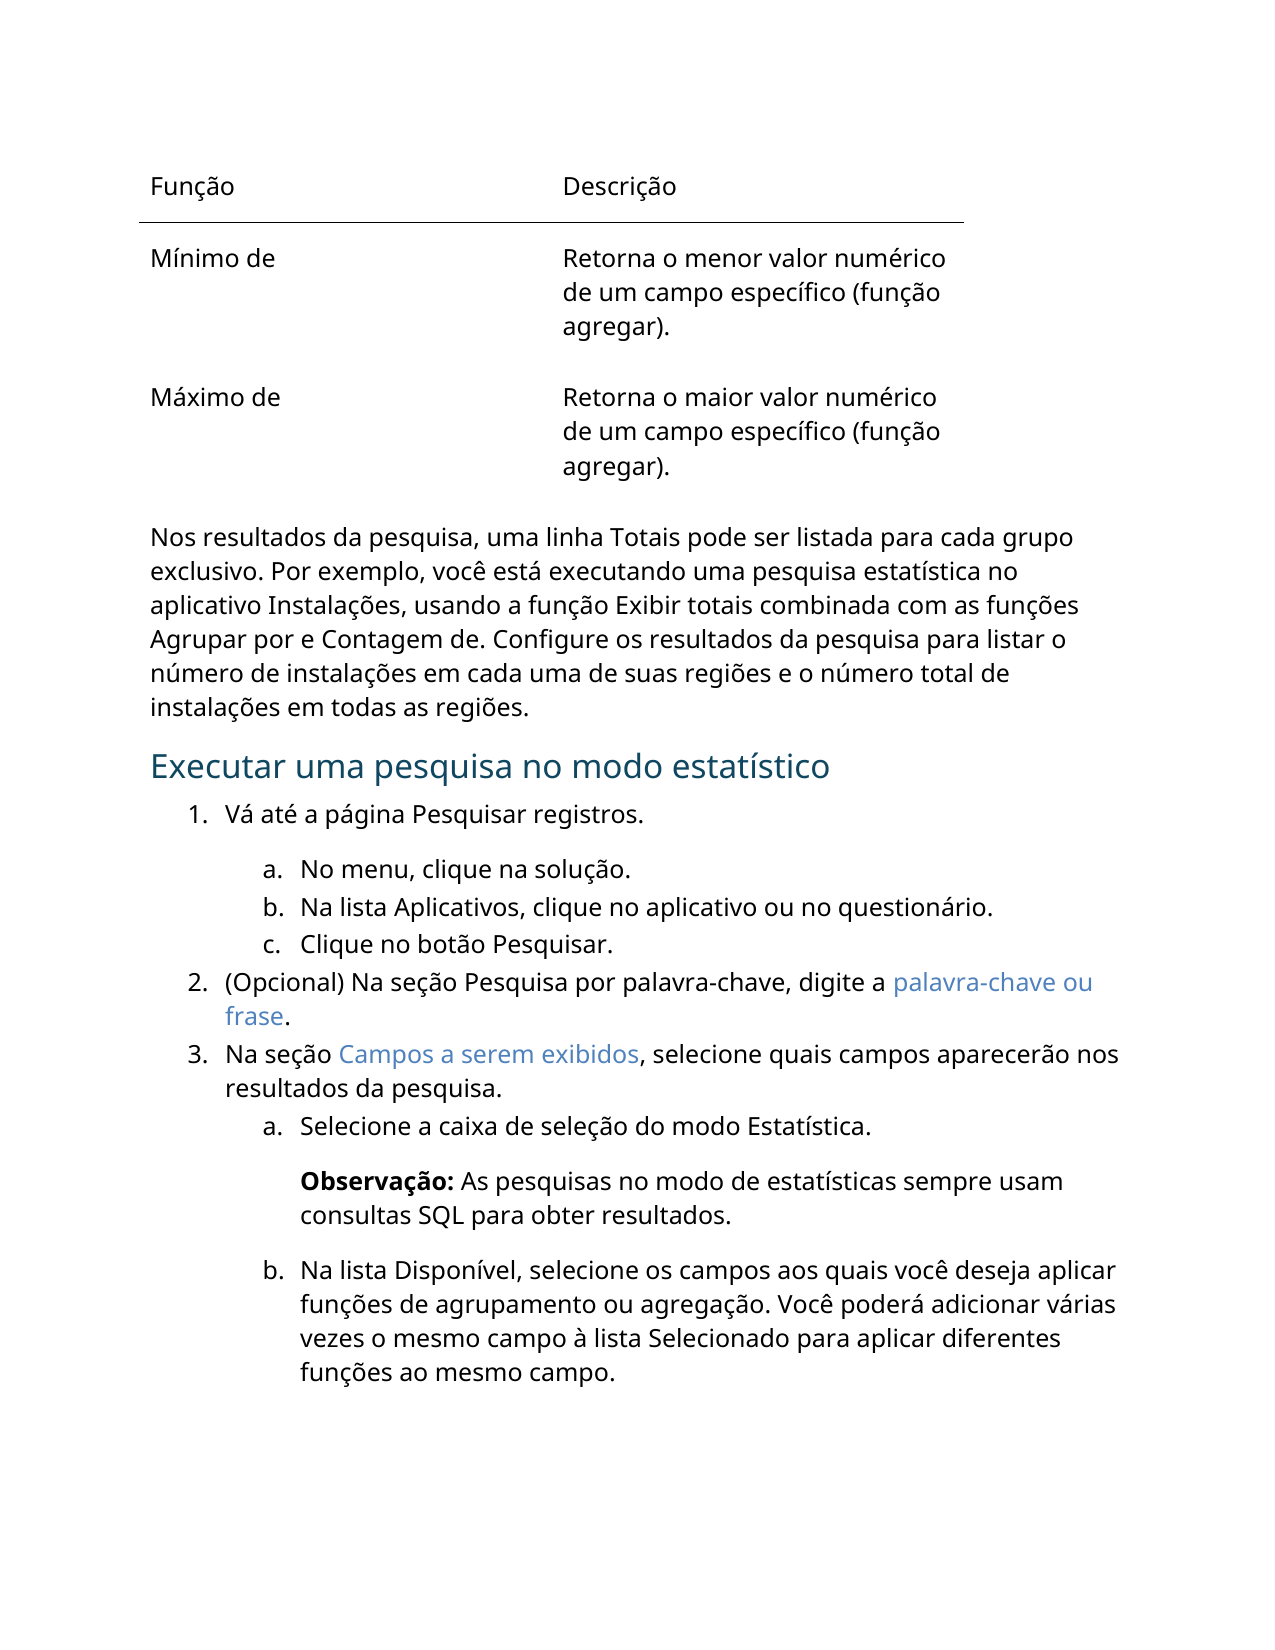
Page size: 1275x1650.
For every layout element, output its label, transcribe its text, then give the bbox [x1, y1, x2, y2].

table_header Descrição [551, 150, 964, 222]
list Na seção Campos a serem exibidos, selecione quais campos aparecerão nos resultados da pesquisa. [187, 1037, 1125, 1105]
list Vá até a página Pesquisar registros. [187, 797, 1125, 831]
list Clique no botão Pesquisar. [262, 927, 1125, 961]
subtitle Executar uma pesquisa no modo estatístico [150, 743, 1125, 788]
list Na lista Disponível, selecione os campos aos quais você deseja aplicar funções de agrupamento ou agregação. Você poderá adicionar várias vezes o mesmo campo à lista Selecionado para aplicar diferentes funções ao mesmo campo. [262, 1252, 1125, 1389]
table_header Função [139, 150, 551, 222]
table_cell Mínimo de [139, 223, 551, 361]
table_cell Retorna o maior valor numérico de um campo específico (função agregar). [551, 361, 964, 501]
table_cell Retorna o menor valor numérico de um campo específico (função agregar). [551, 223, 964, 361]
list (Opcional) Na seção Pesquisa por palavra-chave, digite a palavra-chave ou frase. [187, 965, 1125, 1033]
table_cell Máximo de [139, 361, 551, 501]
text Nos resultados da pesquisa, uma linha Totais pode ser listada para cada grupo exclusivo. Por exemplo, você está executando uma pesquisa estatística no aplicativo Instalações, usando a função Exibir totais combinada com as funções Agrupar por e Contagem de. Configure os resultados da pesquisa para listar o número de instalações em cada uma de suas regiões e o número total de instalações em todas as regiões. [150, 520, 1125, 724]
list Selecione a caixa de seleção do modo Estatística. [262, 1109, 1125, 1143]
list Na lista Aplicativos, clique no aplicativo ou no questionário. [262, 889, 1125, 923]
list No menu, clique na solução. [262, 851, 1125, 886]
list Observação: As pesquisas no modo de estatísticas sempre usam consultas SQL para obter resultados. [262, 1163, 1125, 1232]
